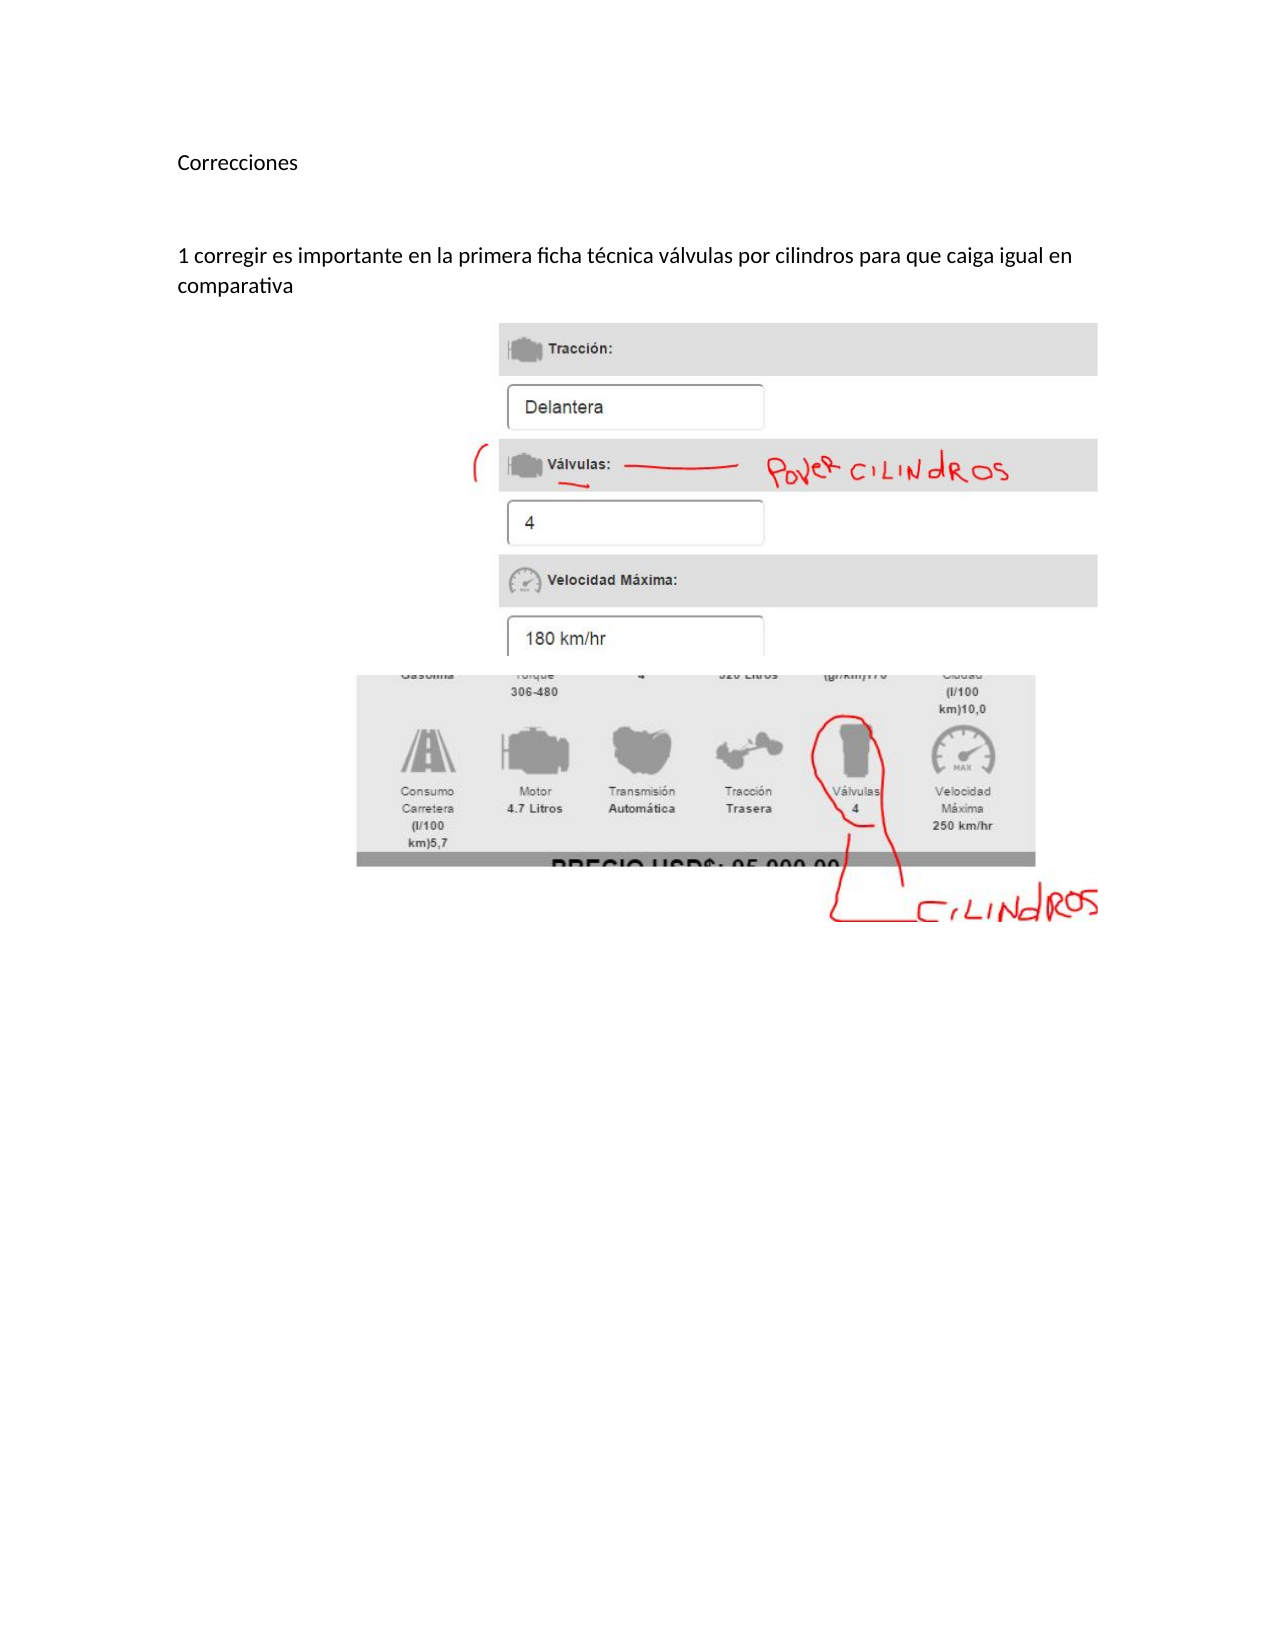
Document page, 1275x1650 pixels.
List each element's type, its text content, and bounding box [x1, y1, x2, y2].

picture [177, 675, 1098, 922]
text Correcciones [177, 148, 1098, 176]
picture [177, 318, 1098, 656]
text 1 corregir es importante en la primera ficha técnica válvulas por cilindros para que caiga igual en comparativa [177, 241, 1098, 299]
